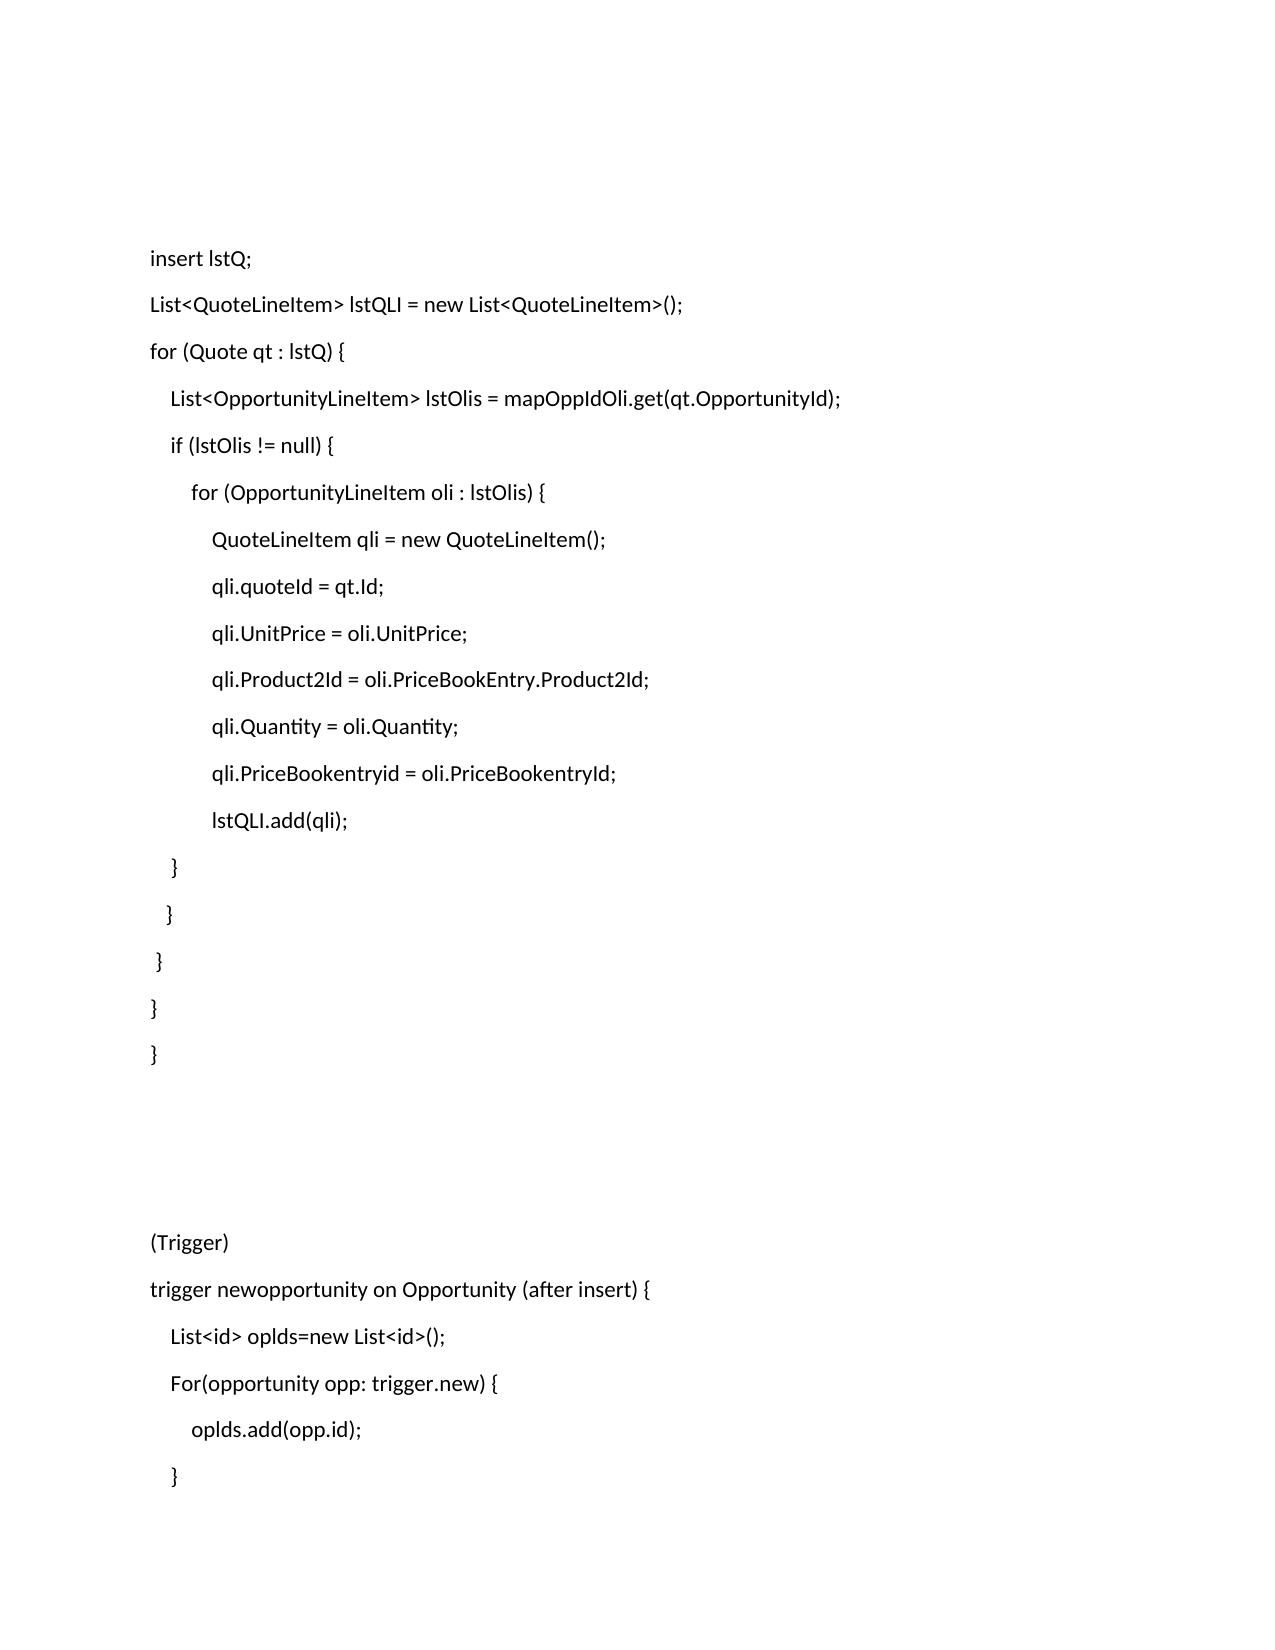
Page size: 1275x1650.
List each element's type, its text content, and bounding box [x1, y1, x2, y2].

text For(opportunity opp: trigger.new) { [150, 1369, 1125, 1397]
text } [150, 1462, 1125, 1491]
text } [150, 994, 1125, 1022]
text qli.UnitPrice = oli.UnitPrice; [150, 619, 1125, 647]
text QuoteLineItem qli = new QuoteLineItem(); [150, 525, 1125, 553]
text oplds.add(opp.id); [150, 1416, 1125, 1444]
text if (lstOlis != null) { [150, 431, 1125, 459]
text List<QuoteLineItem> lstQLI = new List<QuoteLineItem>(); [150, 291, 1125, 319]
text qli.quoteId = qt.Id; [150, 572, 1125, 600]
text for (OpportunityLineItem oli : lstOlis) { [150, 478, 1125, 506]
text List<id> oplds=new List<id>(); [150, 1322, 1125, 1350]
text (Trigger) [150, 1228, 1125, 1256]
text insert lstQ; [150, 244, 1125, 272]
text lstQLI.add(qli); [150, 806, 1125, 834]
text } [150, 853, 1125, 881]
text trigger newopportunity on Opportunity (after insert) { [150, 1275, 1125, 1303]
text List<OpportunityLineItem> lstOlis = mapOppIdOli.get(qt.OpportunityId); [150, 384, 1125, 412]
text qli.PriceBookentryid = oli.PriceBookentryId; [150, 759, 1125, 787]
text qli.Quantity = oli.Quantity; [150, 712, 1125, 741]
text } [150, 947, 1125, 975]
text } [150, 900, 1125, 928]
text qli.Product2Id = oli.PriceBookEntry.Product2Id; [150, 666, 1125, 694]
text for (Quote qt : lstQ) { [150, 337, 1125, 366]
text } [150, 1041, 1125, 1069]
